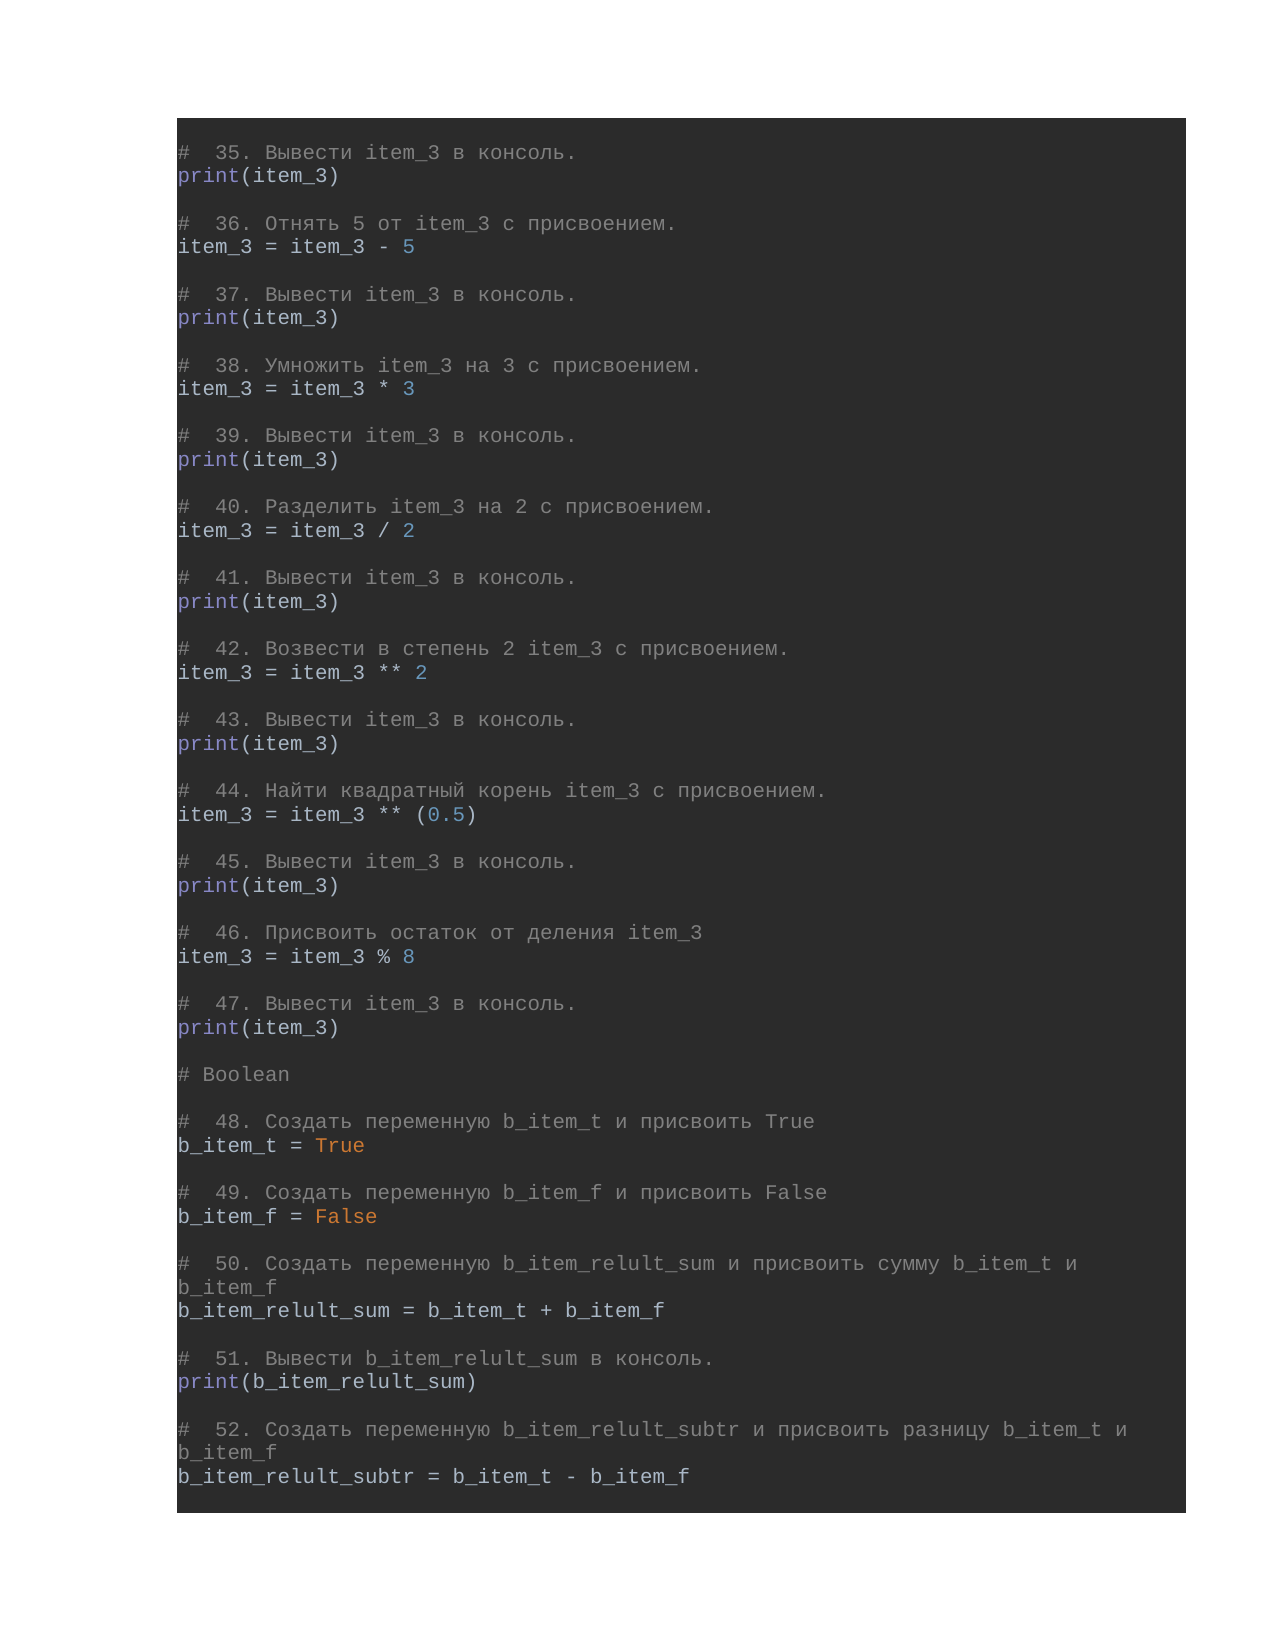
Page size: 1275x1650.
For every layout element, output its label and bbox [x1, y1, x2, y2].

text [177, 118, 1186, 1513]
